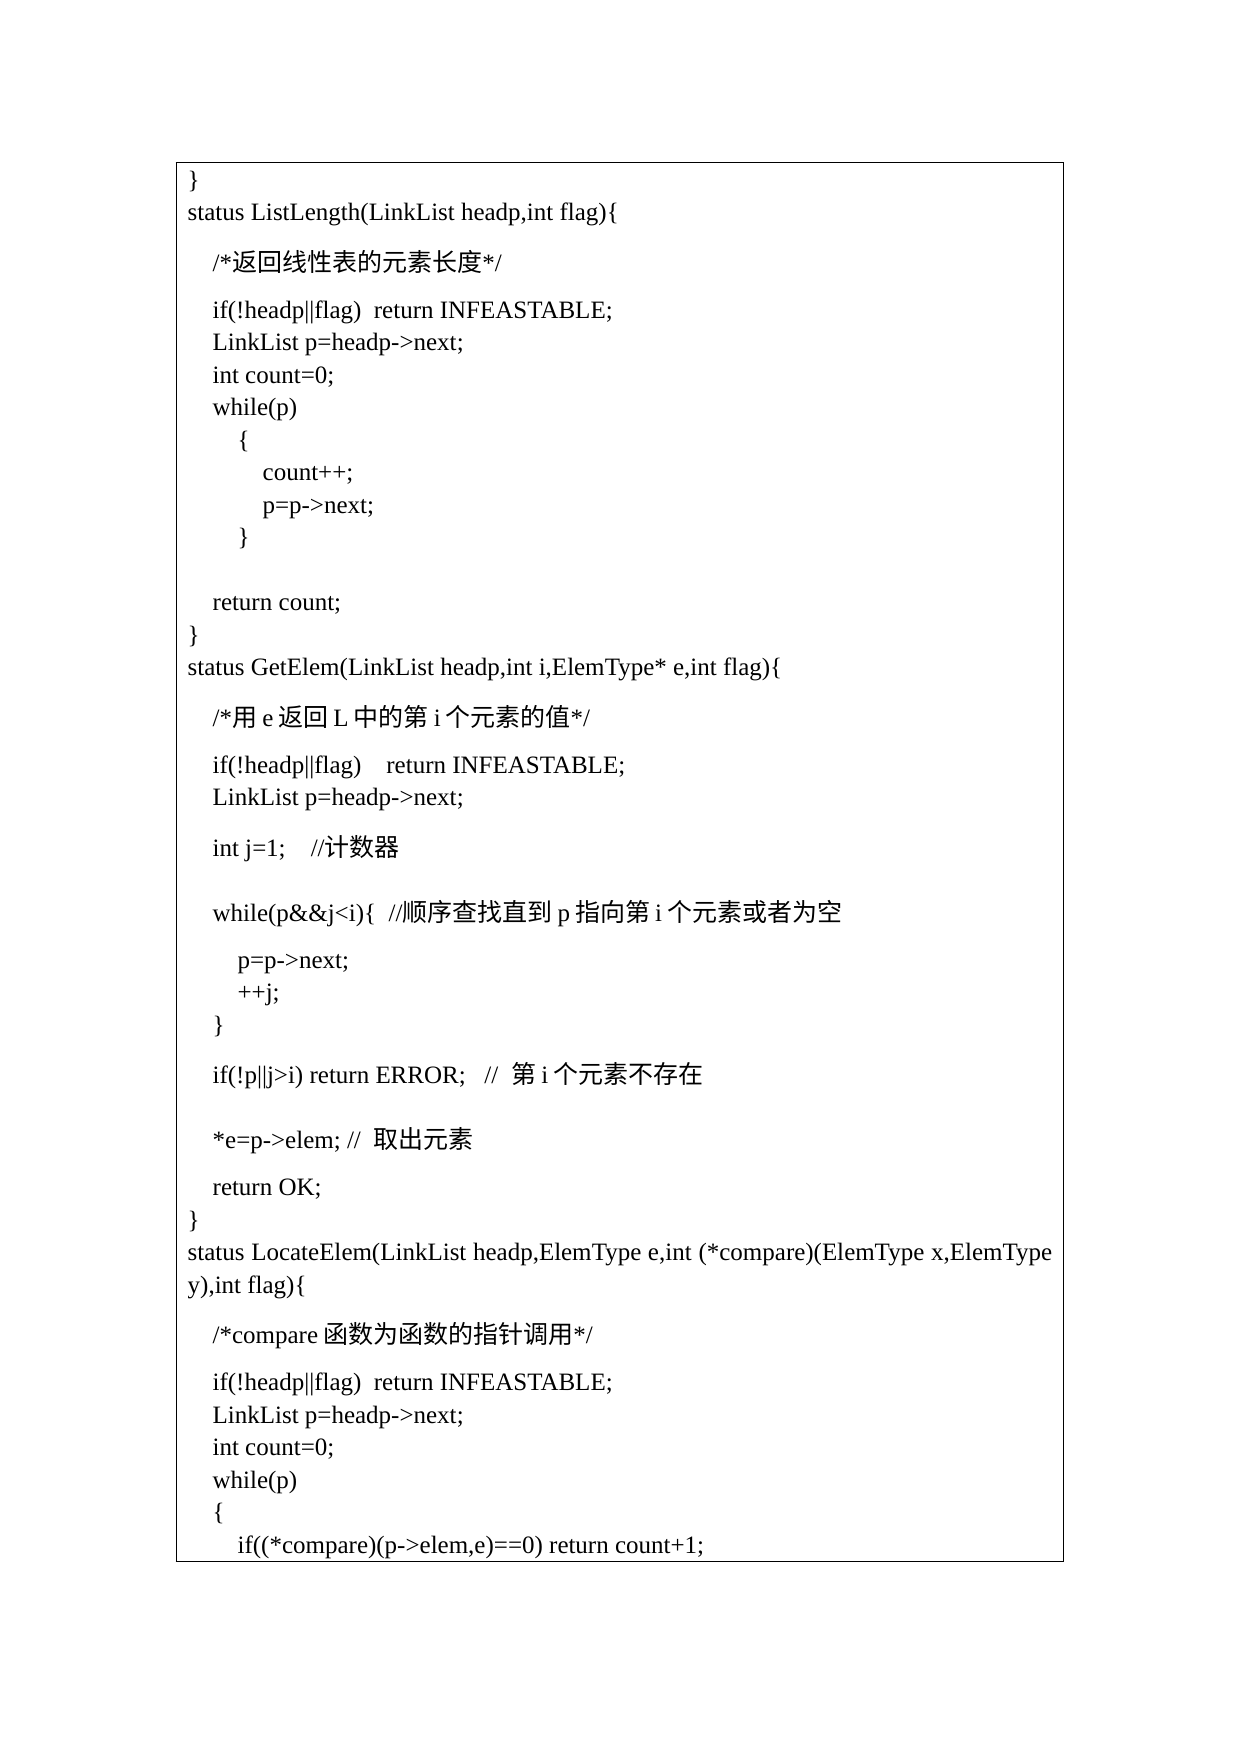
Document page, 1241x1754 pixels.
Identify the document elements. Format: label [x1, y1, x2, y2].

table_header [177, 163, 1063, 1561]
